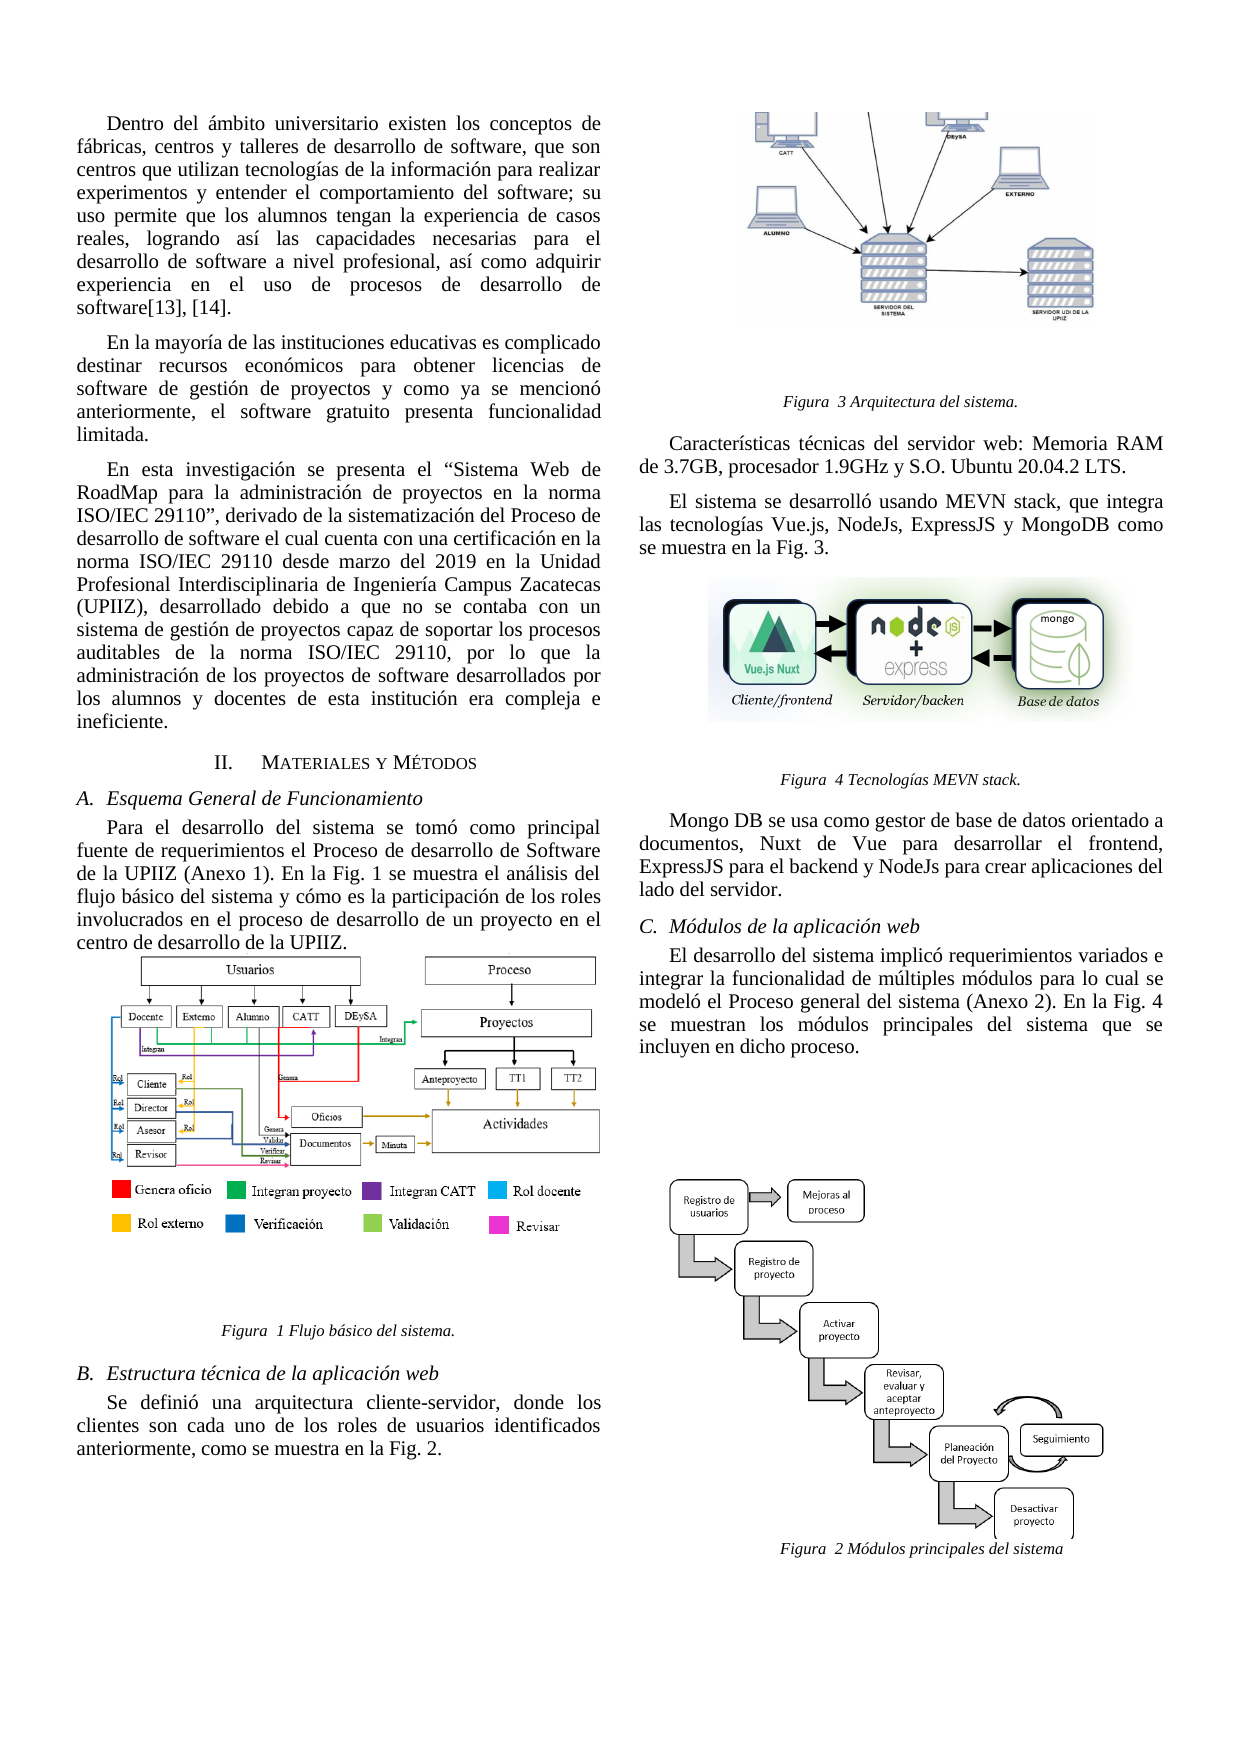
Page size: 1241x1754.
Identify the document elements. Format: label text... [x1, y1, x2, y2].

text Esquema General de Funcionamiento [76, 786, 601, 810]
text Figura 1 Flujo básico del sistema. [76, 1321, 601, 1340]
text Se definió una arquitectura cliente-servidor, donde los clientes son cada uno de los roles de usuarios identificados anteriormente, como se muestra en la Fig. 2. [76, 1391, 601, 1459]
text Mongo DB se usa como gestor de base de datos orientado a documentos, Nuxt de Vue para desarrollar el frontend, ExpressJS para el backend y NodeJs para crear aplicaciones del lado del servidor. [639, 810, 1164, 901]
text El sistema se desarrolló usando MEVN stack, que integra las tecnologías Vue.js, NodeJs, ExpressJS y MongoDB como se muestra en la Fig. 3. [639, 490, 1164, 559]
picture [657, 1162, 1117, 1551]
text Características técnicas del servidor web: Memoria RAM de 3.7GB, procesador 1.9GHz y S.O. Ubuntu 20.04.2 LTS. [639, 432, 1164, 478]
text El desarrollo del sistema implicó requerimientos variados e integrar la funcionalidad de múltiples módulos para lo cual se modeló el Proceso general del sistema (Anexo 2). En la Fig. 4 se muestran los módulos principales del sistema que se incluyen en dicho proceso. [639, 944, 1164, 1058]
text Dentro del ámbito universitario existen los conceptos de fábricas, centros y talleres de desarrollo de software, que son centros que utilizan tecnologías de la información para realizar experimentos y entender el comportamiento del software; su uso permite que los alumnos tengan la experiencia de casos reales, logrando así las capacidades necesarias para el desarrollo de software a nivel profesional, así como adquirir experiencia en el uso de procesos de desarrollo de software[13], [14]. [76, 112, 601, 319]
picture [735, 112, 1098, 327]
text En la mayoría de las instituciones educativas es complicado destinar recursos económicos para obtener licencias de software de gestión de proyectos y como ya se mencionó anteriormente, el software gratuito presenta funcionalidad limitada. [76, 331, 601, 446]
text Para el desarrollo del sistema se tomó como principal fuente de requerimientos el Proceso de desarrollo de Software de la UPIIZ (Anexo 1). En la Fig. 1 se muestra el análisis del flujo básico del sistema y cómo es la participación de los roles involucrados en el proceso de desarrollo de un proyecto en el centro de desarrollo de la UPIIZ. [76, 817, 601, 954]
text En esta investigación se presenta el “Sistema Web de RoadMap para la administración de proyectos en la norma ISO/IEC 29110”, derivado de la sistematización del Proceso de desarrollo de software el cual cuenta con una certificación en la norma ISO/IEC 29110 desde marzo del 2019 en la Unidad Profesional Interdisciplinaria de Ingeniería Campus Zacatecas (UPIIZ), desarrollado debido a que no se contaba con un sistema de gestión de proyectos capaz de soportar los procesos auditables de la norma ISO/IEC 29110, por lo que la administración de los proyectos de software desarrollados por los alumnos y docentes de esta institución era compleja e ineficiente. [76, 458, 601, 733]
text Módulos de la aplicación web [639, 914, 1164, 938]
text Estructura técnica de la aplicación web [76, 1361, 601, 1385]
picture [106, 953, 618, 1240]
picture [707, 577, 1133, 722]
text Materiales y Métodos [76, 750, 601, 774]
